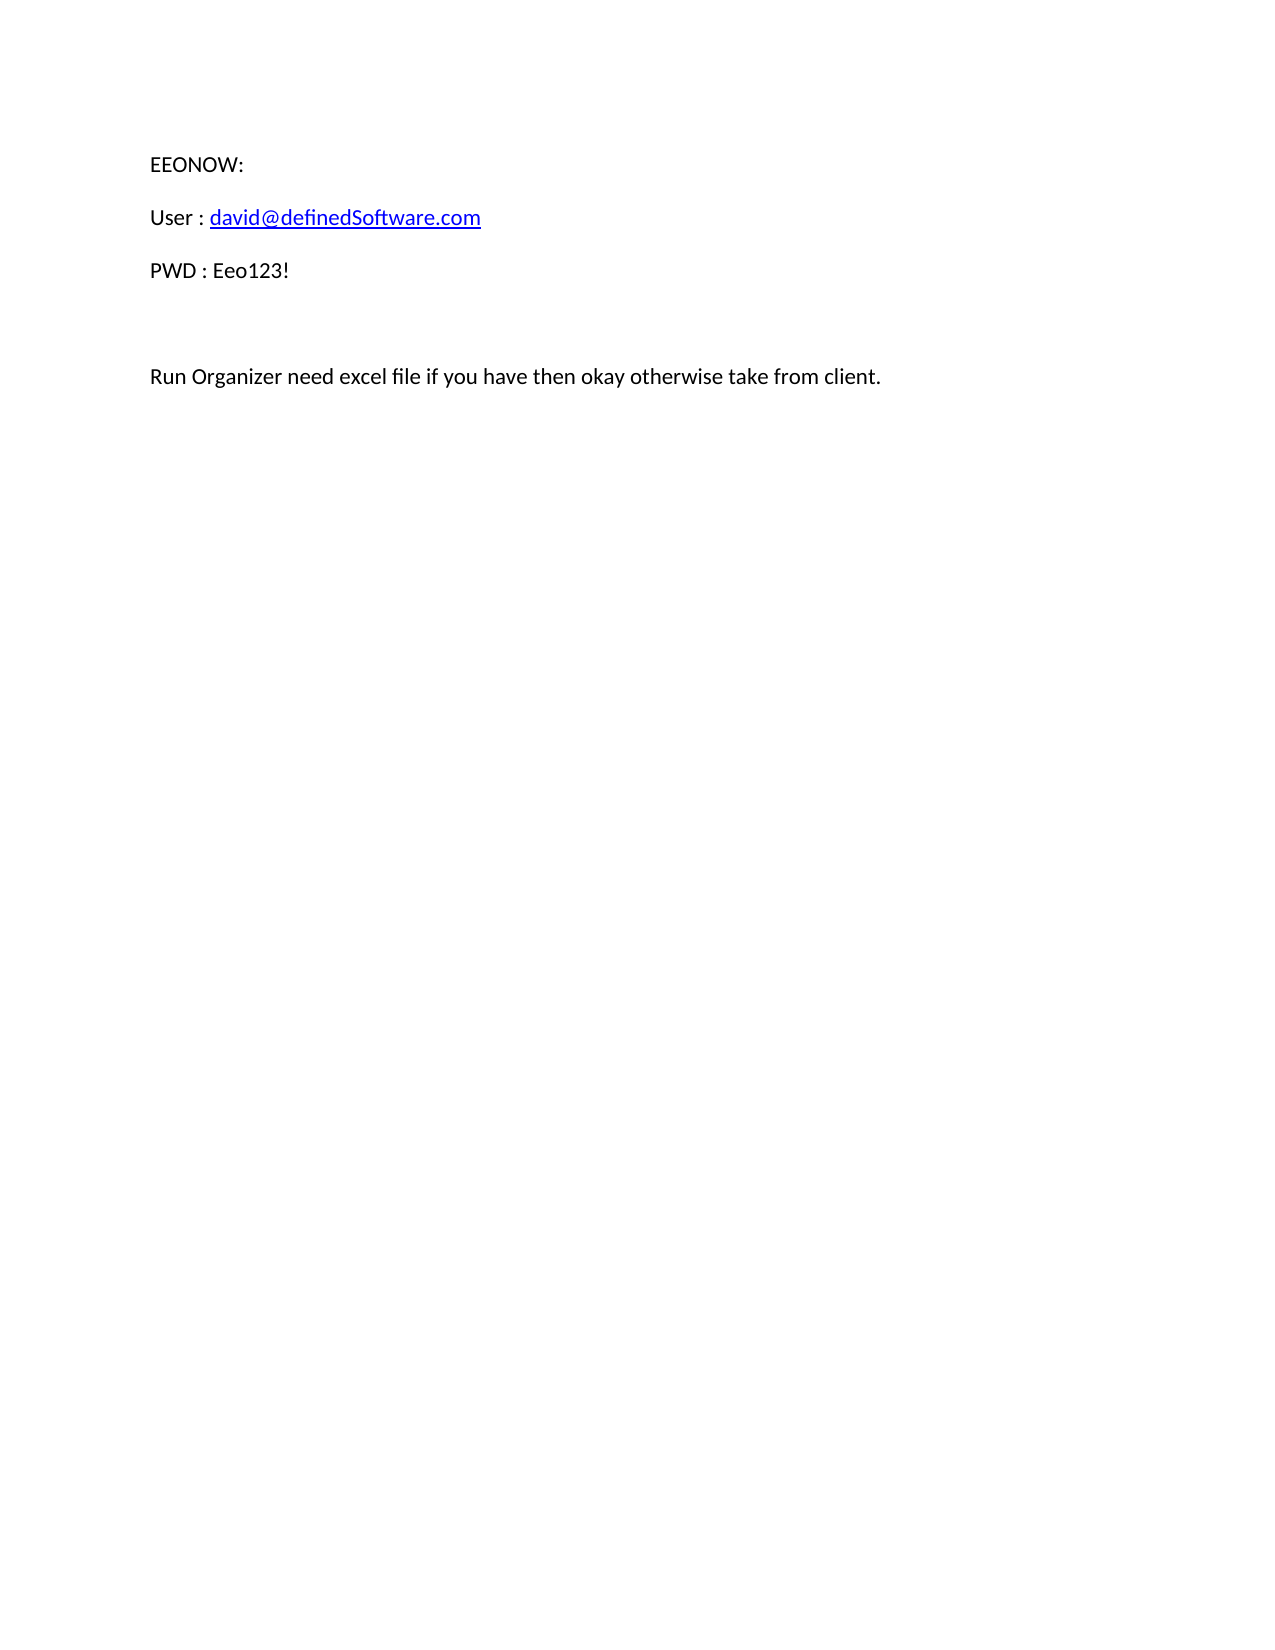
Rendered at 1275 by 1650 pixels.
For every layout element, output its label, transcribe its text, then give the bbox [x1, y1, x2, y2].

text PWD : Eeo123! [150, 256, 1125, 284]
text User : david@definedSoftware.com [150, 203, 1125, 231]
text EEONOW: [150, 150, 1125, 178]
text Run Organizer need excel file if you have then okay otherwise take from client. [150, 362, 1125, 390]
